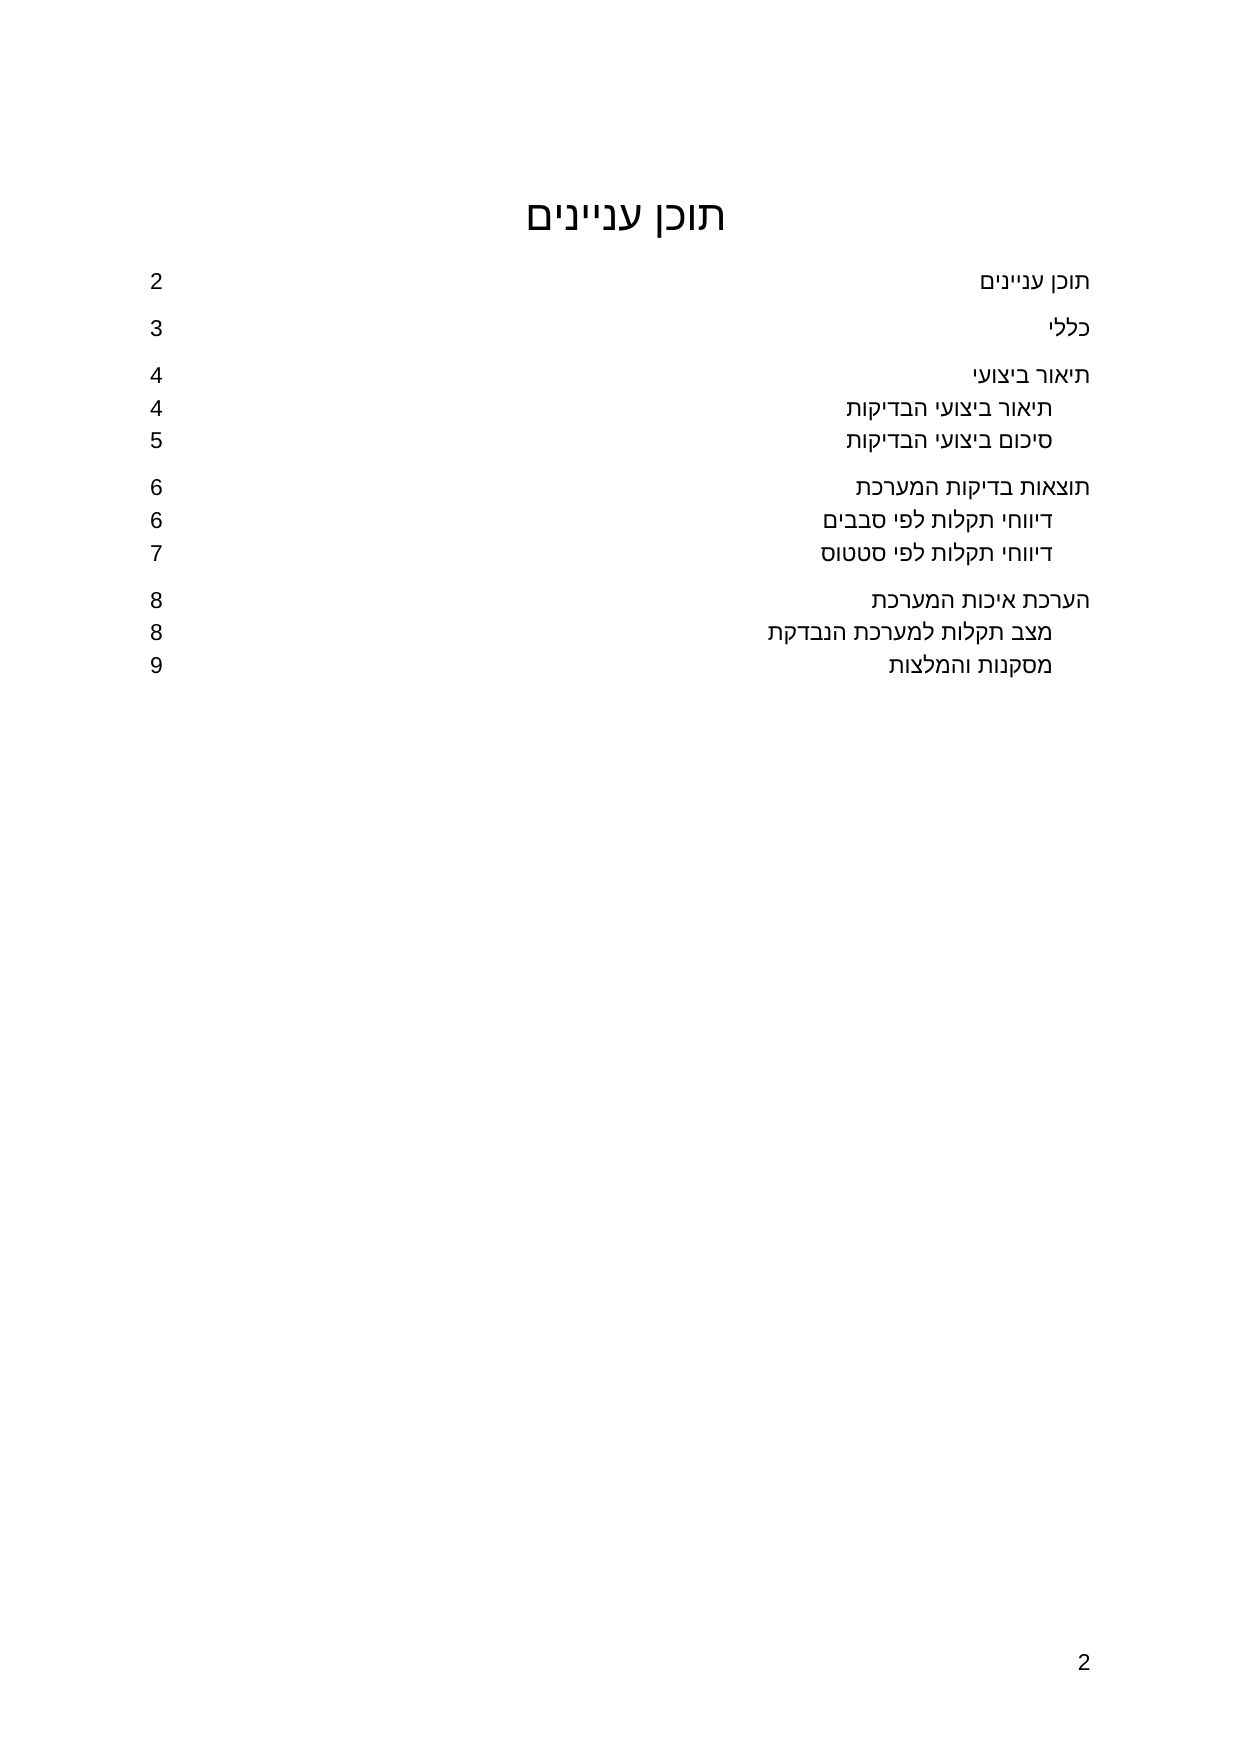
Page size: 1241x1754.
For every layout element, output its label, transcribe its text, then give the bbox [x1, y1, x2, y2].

subtitle תוכן עניינים [150, 192, 1090, 239]
